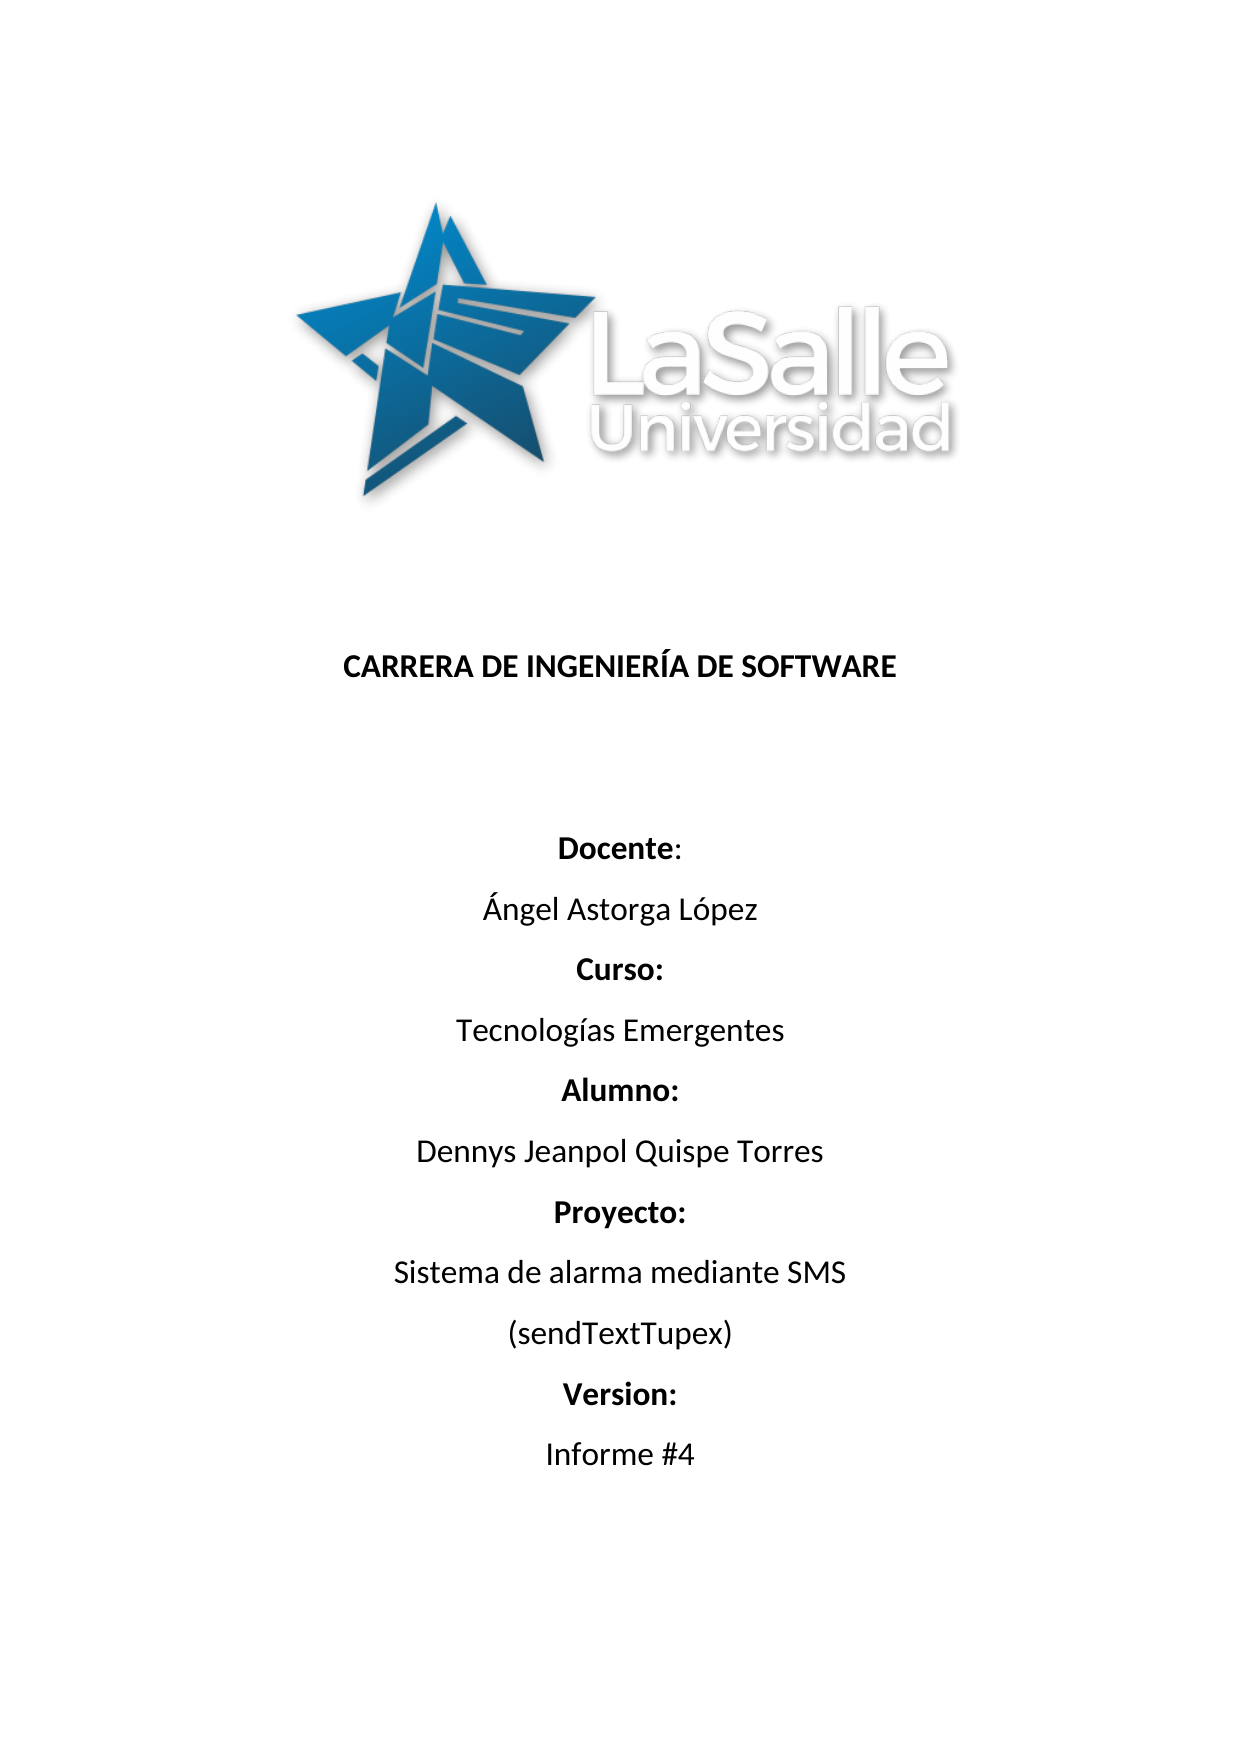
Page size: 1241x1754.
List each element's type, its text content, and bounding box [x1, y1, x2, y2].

text Alumno: [177, 1069, 1063, 1110]
text Sistema de alarma mediante SMS [177, 1251, 1063, 1292]
text Dennys Jeanpol Quispe Torres [177, 1130, 1063, 1171]
text (sendTextTupex) [177, 1312, 1063, 1353]
text Ángel Astorga López [177, 888, 1063, 928]
text CARRERA DE INGENIERÍA DE SOFTWARE [177, 645, 1063, 686]
text Docente: [177, 827, 1063, 868]
text Curso: [177, 948, 1063, 989]
text Version: [177, 1373, 1063, 1413]
text Tecnologías Emergentes [177, 1009, 1063, 1049]
picture [273, 180, 967, 527]
text Proyecto: [177, 1191, 1063, 1231]
text Informe #4 [177, 1433, 1063, 1474]
